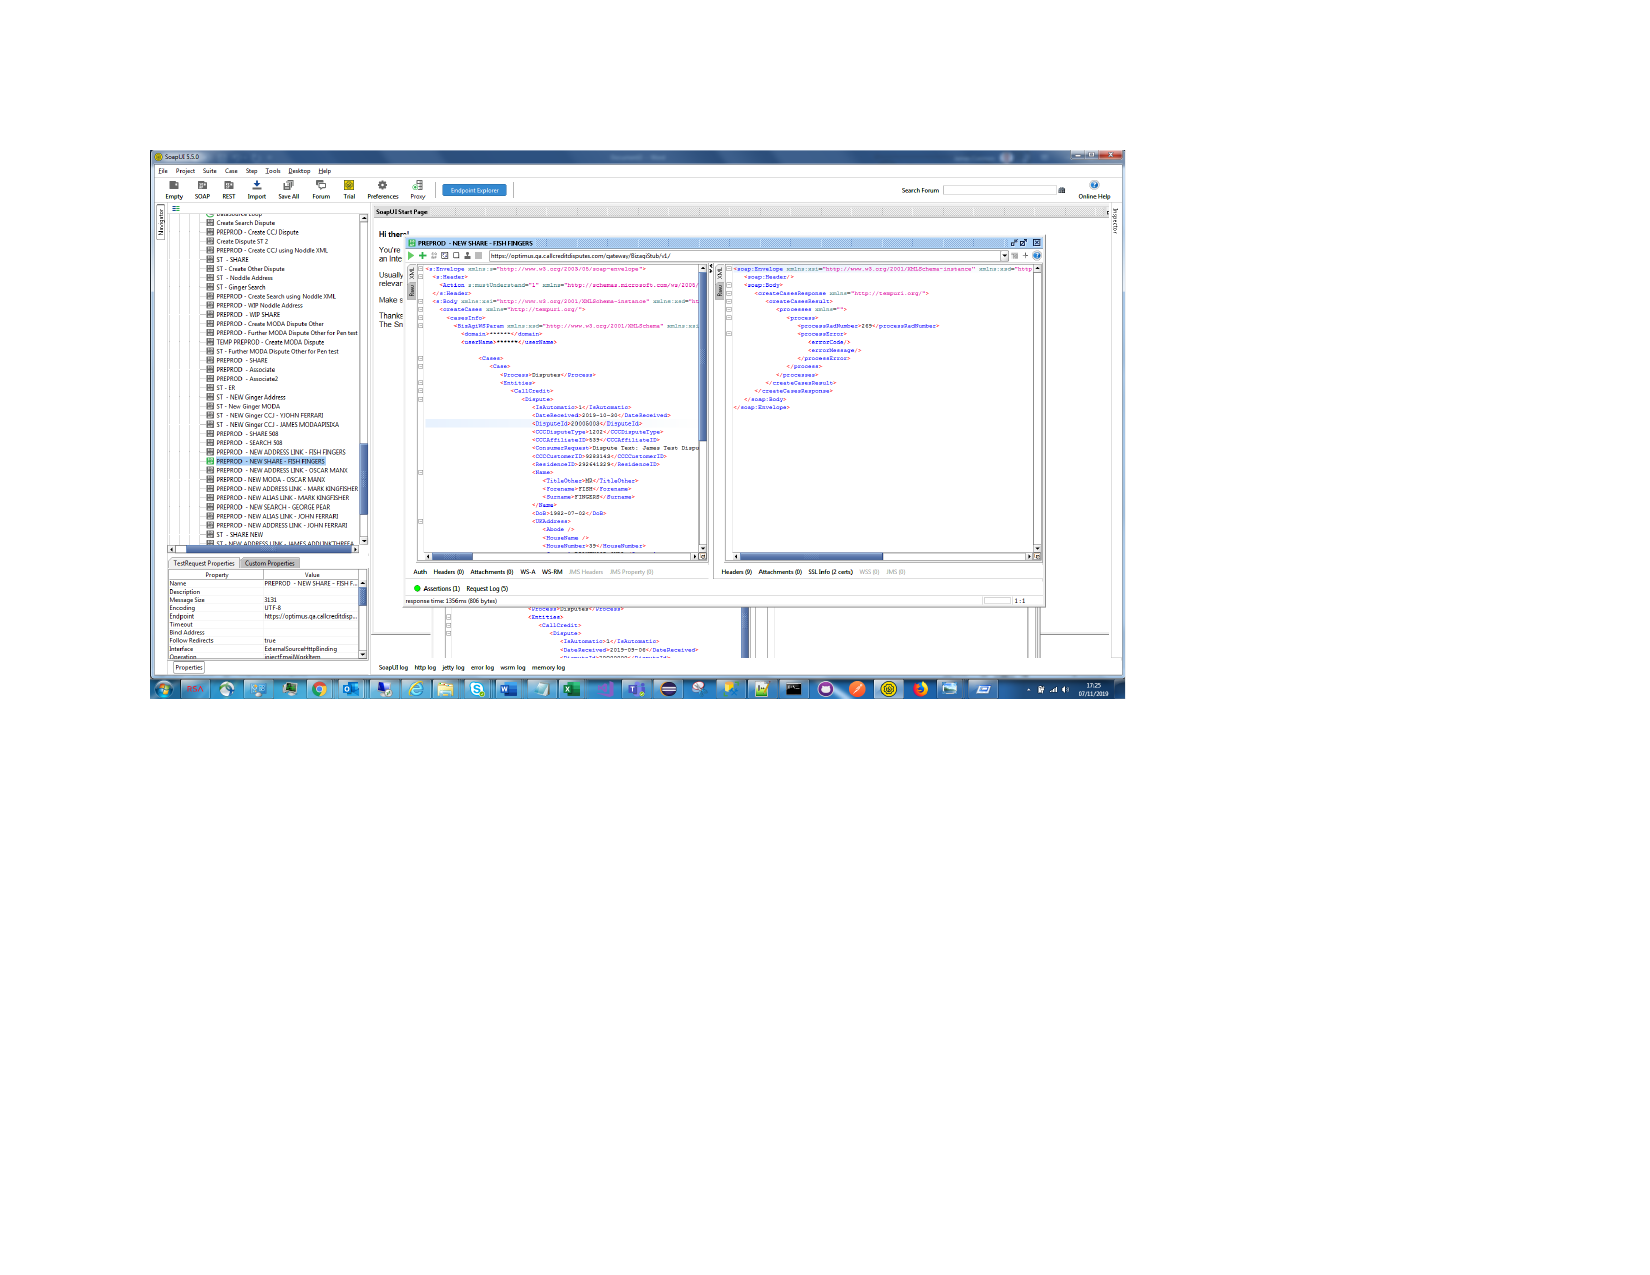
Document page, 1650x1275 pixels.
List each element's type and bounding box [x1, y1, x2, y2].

picture [150, 150, 1125, 699]
